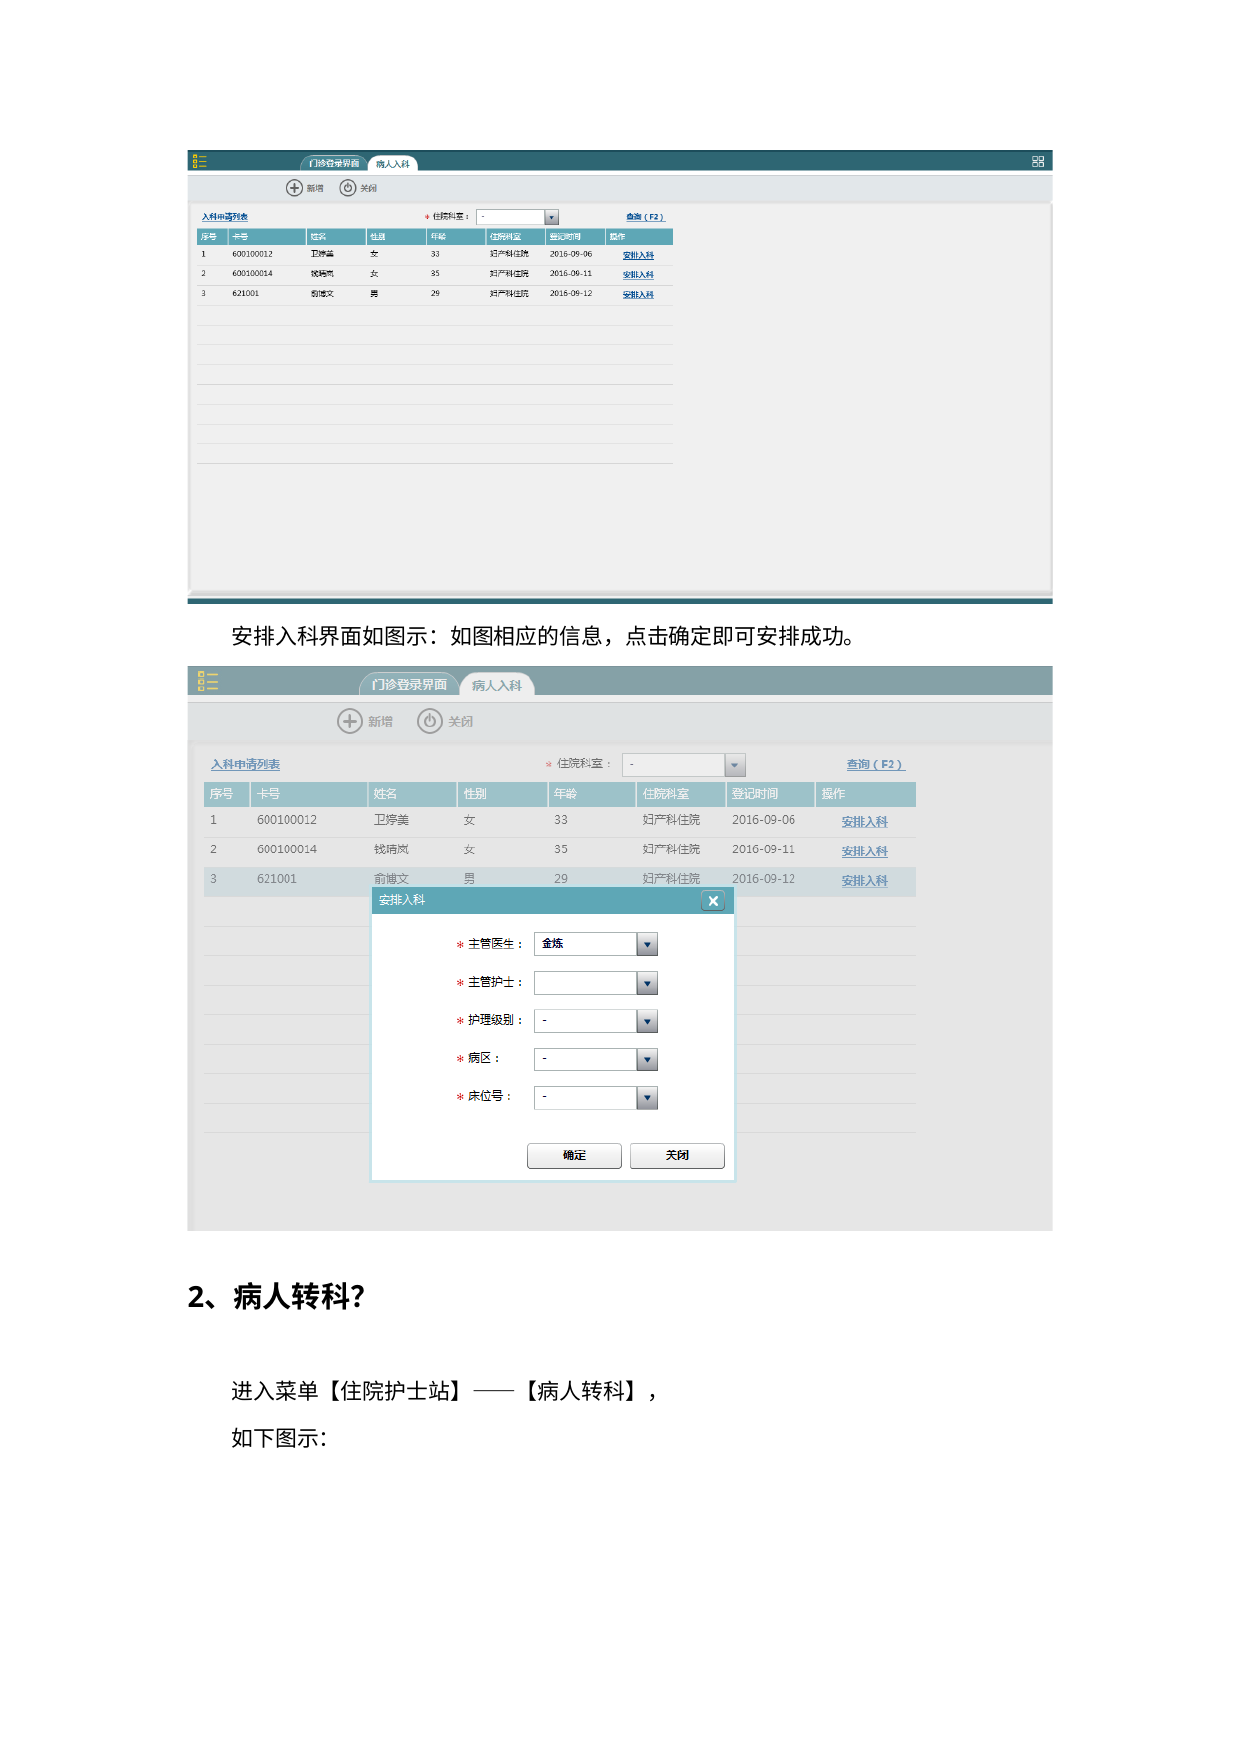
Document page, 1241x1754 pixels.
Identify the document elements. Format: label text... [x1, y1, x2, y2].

picture [187, 150, 1053, 604]
text 如下图示： [187, 1421, 1053, 1453]
text 进入菜单【住院护士站】——【病人转科】， [187, 1374, 1053, 1406]
text 安排入科界面如图示：如图相应的信息，点击确定即可安排成功。 [187, 619, 1053, 651]
subtitle 2、病人转科？ [187, 1273, 1053, 1316]
picture [187, 666, 1053, 1231]
